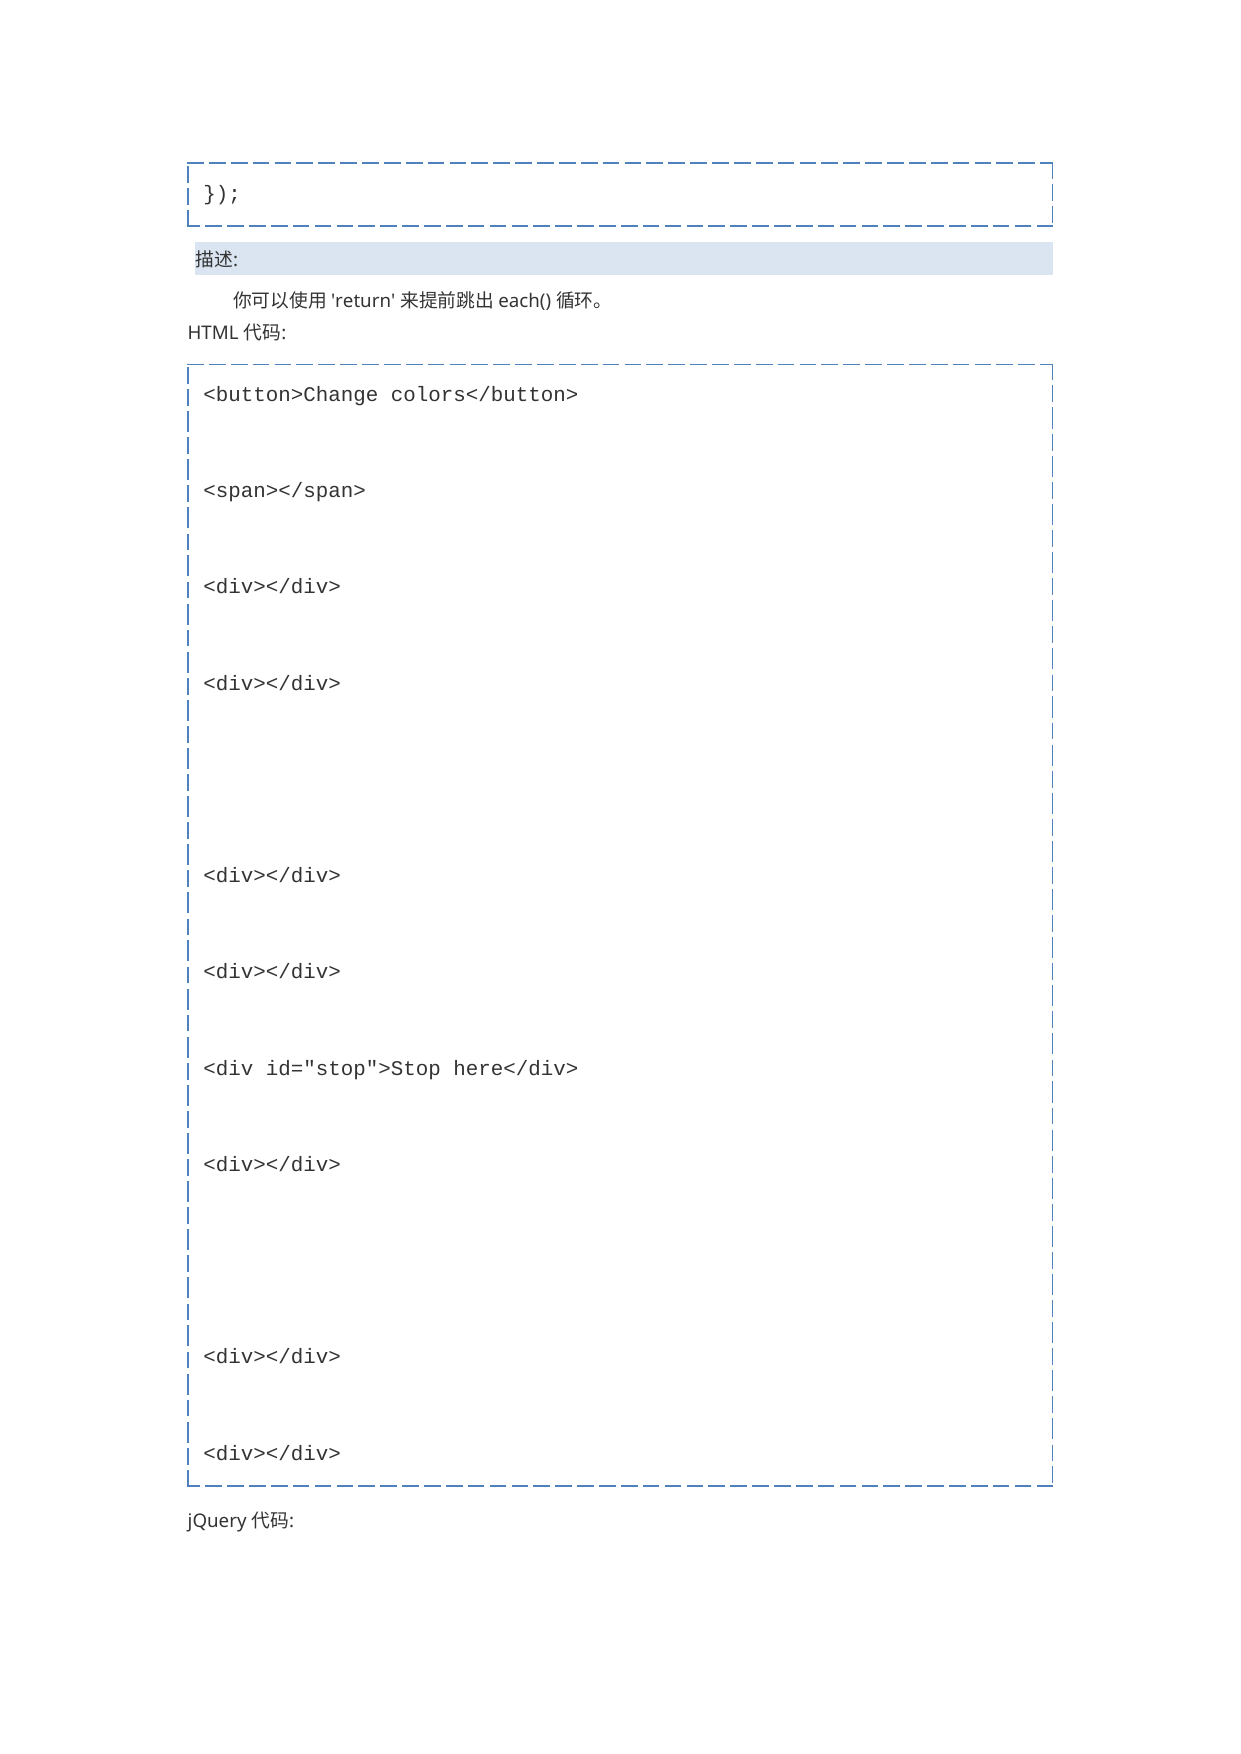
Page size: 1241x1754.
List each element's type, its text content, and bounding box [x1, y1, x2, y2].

text <div></div> [187, 845, 1053, 893]
text <button>Change colors</button> [187, 363, 1053, 412]
subtitle jQuery 代码: [187, 1503, 1053, 1535]
text <div></div> [187, 556, 1053, 604]
text 你可以使用 'return' 来提前跳出 each() 循环。 [195, 283, 1053, 315]
text }); [187, 162, 1053, 227]
text <div id="stop">Stop here</div> [187, 1037, 1053, 1086]
text <div></div> [187, 1326, 1053, 1374]
text <div></div> [187, 941, 1053, 989]
text <div></div> [187, 652, 1053, 701]
text <div></div> [187, 1422, 1053, 1487]
text <div></div> [187, 1133, 1053, 1182]
subtitle HTML 代码: [187, 315, 1053, 348]
subtitle 描述: [195, 242, 1053, 275]
text <span></span> [187, 460, 1053, 508]
